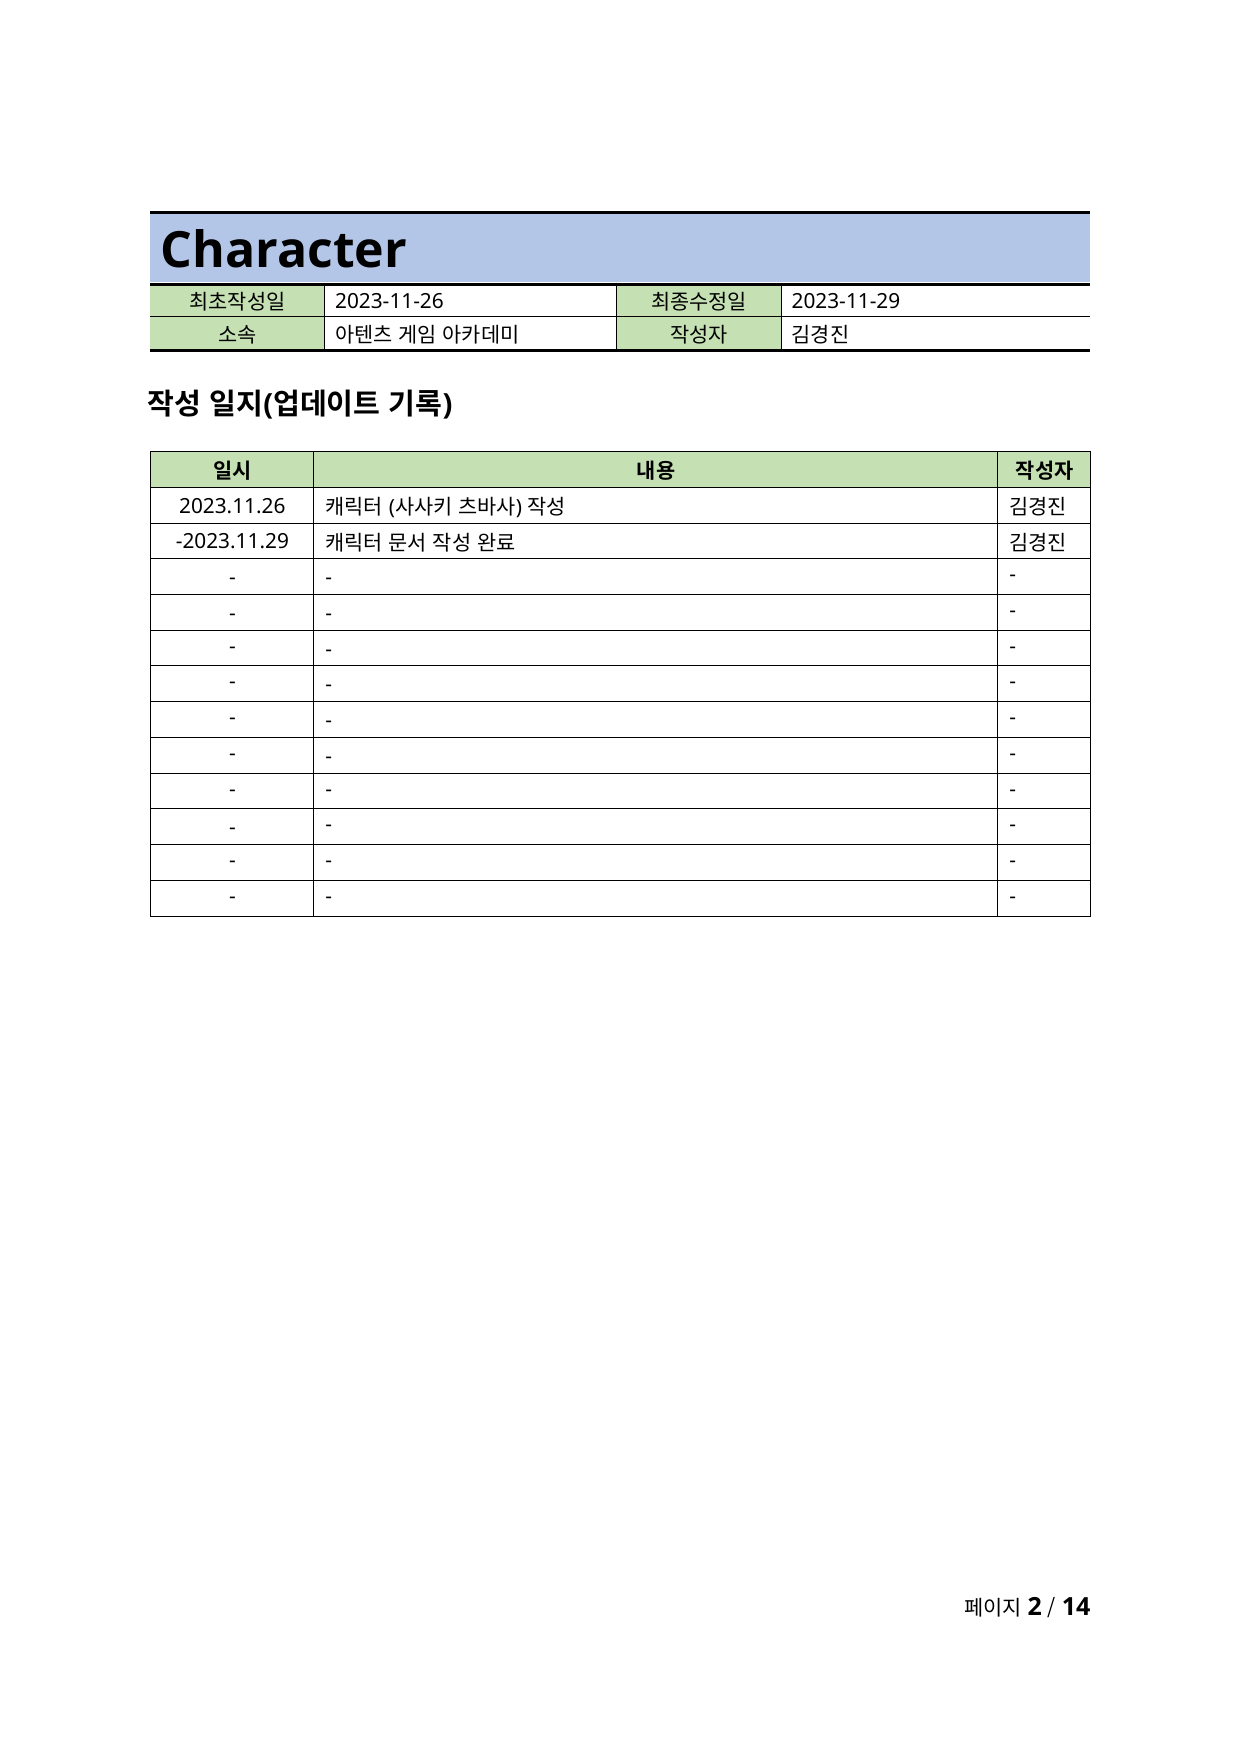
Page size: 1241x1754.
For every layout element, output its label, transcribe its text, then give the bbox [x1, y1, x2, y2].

table_cell 캐릭터 (사사키 츠바사) 작성 [314, 488, 997, 522]
table_cell - [151, 595, 313, 630]
table_cell - [151, 845, 313, 880]
table_cell - [151, 809, 313, 844]
table_cell 2023.11.26 [151, 488, 313, 522]
table_cell - [314, 595, 997, 630]
text 작성 일지(업데이트 기록) [148, 380, 1090, 423]
table_cell 캐릭터 문서 작성 완료 [314, 524, 997, 558]
table_cell - [151, 631, 313, 665]
table_cell -2023.11.29 [151, 524, 313, 558]
table_cell - [314, 559, 997, 594]
table_cell 작성자 [617, 317, 781, 349]
table_cell - [998, 809, 1090, 844]
table_cell - [314, 631, 997, 665]
table_cell - [998, 702, 1090, 737]
table_cell - [314, 738, 997, 773]
table_cell 김경진 [998, 524, 1090, 558]
table_cell - [998, 631, 1090, 665]
table_cell - [314, 845, 997, 880]
table_cell 소속 [150, 317, 324, 349]
table_header 내용 [314, 452, 997, 487]
table_cell 최초작성일 [150, 286, 324, 316]
table_cell - [151, 881, 313, 916]
table_cell - [998, 738, 1090, 773]
table_cell 최종수정일 [617, 286, 781, 316]
table_cell - [998, 666, 1090, 701]
table_cell - [314, 774, 997, 808]
table_cell - [314, 881, 997, 916]
table_cell - [151, 738, 313, 773]
table_cell - [151, 559, 313, 594]
table_cell - [998, 774, 1090, 808]
table_header Character [150, 214, 1090, 282]
table_cell - [998, 559, 1090, 594]
table_cell 김경진 [998, 488, 1090, 522]
table_header 일시 [151, 452, 313, 487]
table_cell - [998, 881, 1090, 916]
table_cell - [998, 595, 1090, 630]
table_cell - [998, 845, 1090, 880]
table_cell - [314, 702, 997, 737]
table_cell 2023-11-26 [325, 286, 616, 316]
table_cell 2023-11-29 [782, 286, 1090, 316]
table_cell - [151, 666, 313, 701]
table_cell - [151, 702, 313, 737]
table_cell - [314, 666, 997, 701]
table_cell - [314, 809, 997, 844]
table_cell 아텐츠 게임 아카데미 [325, 317, 616, 349]
table_cell 김경진 [782, 317, 1090, 349]
table_cell - [151, 774, 313, 808]
table_header 작성자 [998, 452, 1090, 487]
